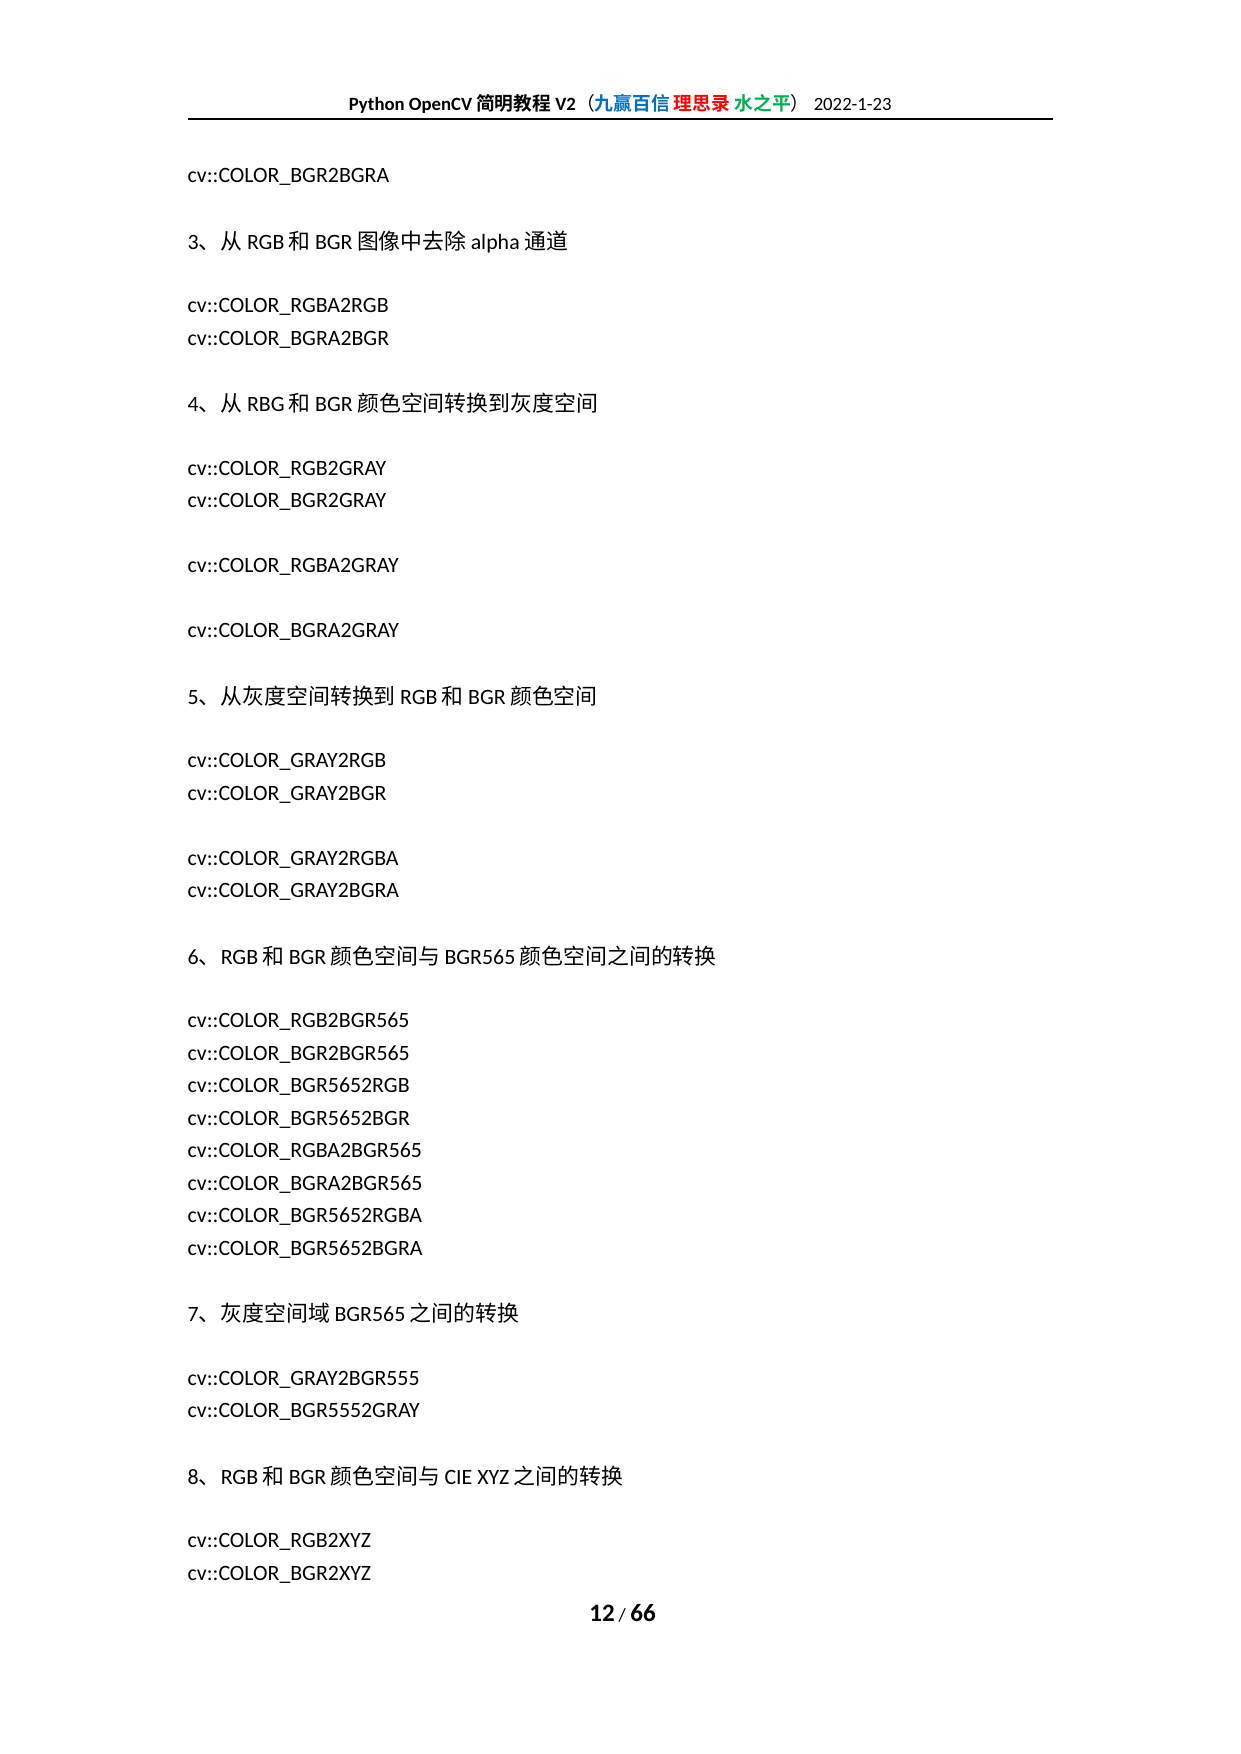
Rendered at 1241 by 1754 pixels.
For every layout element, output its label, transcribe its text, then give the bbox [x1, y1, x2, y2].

text cv::COLOR_BGR5652BGRA [187, 1231, 1053, 1263]
text cv::COLOR_RGB2GRAY [187, 451, 1053, 483]
text cv::COLOR_RGB2XYZ [187, 1523, 1053, 1556]
text cv::COLOR_GRAY2BGR555 [187, 1361, 1053, 1393]
text cv::COLOR_GRAY2BGRA [187, 873, 1053, 906]
text cv::COLOR_BGR2BGR565 [187, 1036, 1053, 1068]
text 3、从RGB和BGR图像中去除alpha通道 [187, 223, 1053, 256]
text cv::COLOR_RGBA2GRAY [187, 548, 1053, 581]
text cv::COLOR_BGR2GRAY [187, 483, 1053, 516]
text cv::COLOR_RGBA2BGR565 [187, 1133, 1053, 1166]
text 6、RGB和BGR颜色空间与BGR565颜色空间之间的转换 [187, 938, 1053, 971]
text cv::COLOR_BGR5652BGR [187, 1101, 1053, 1133]
text cv::COLOR_GRAY2BGR [187, 776, 1053, 808]
text cv::COLOR_RGB2BGR565 [187, 1003, 1053, 1036]
text 4、从RBG和BGR颜色空间转换到灰度空间 [187, 386, 1053, 418]
text cv::COLOR_BGR2BGRA [187, 158, 1053, 191]
text cv::COLOR_BGR5552GRAY [187, 1393, 1053, 1426]
text cv::COLOR_GRAY2RGB [187, 743, 1053, 776]
text cv::COLOR_BGRA2BGR [187, 321, 1053, 353]
text 5、从灰度空间转换到RGB和BGR颜色空间 [187, 678, 1053, 711]
text cv::COLOR_RGBA2RGB [187, 288, 1053, 321]
text 7、灰度空间域BGR565之间的转换 [187, 1296, 1053, 1328]
text cv::COLOR_BGRA2GRAY [187, 613, 1053, 646]
text cv::COLOR_BGR5652RGB [187, 1068, 1053, 1101]
text 8、RGB和BGR颜色空间与CIE XYZ之间的转换 [187, 1458, 1053, 1491]
text cv::COLOR_BGR2XYZ [187, 1556, 1053, 1588]
text cv::COLOR_BGR5652RGBA [187, 1198, 1053, 1231]
text cv::COLOR_GRAY2RGBA [187, 841, 1053, 873]
text cv::COLOR_BGRA2BGR565 [187, 1166, 1053, 1198]
